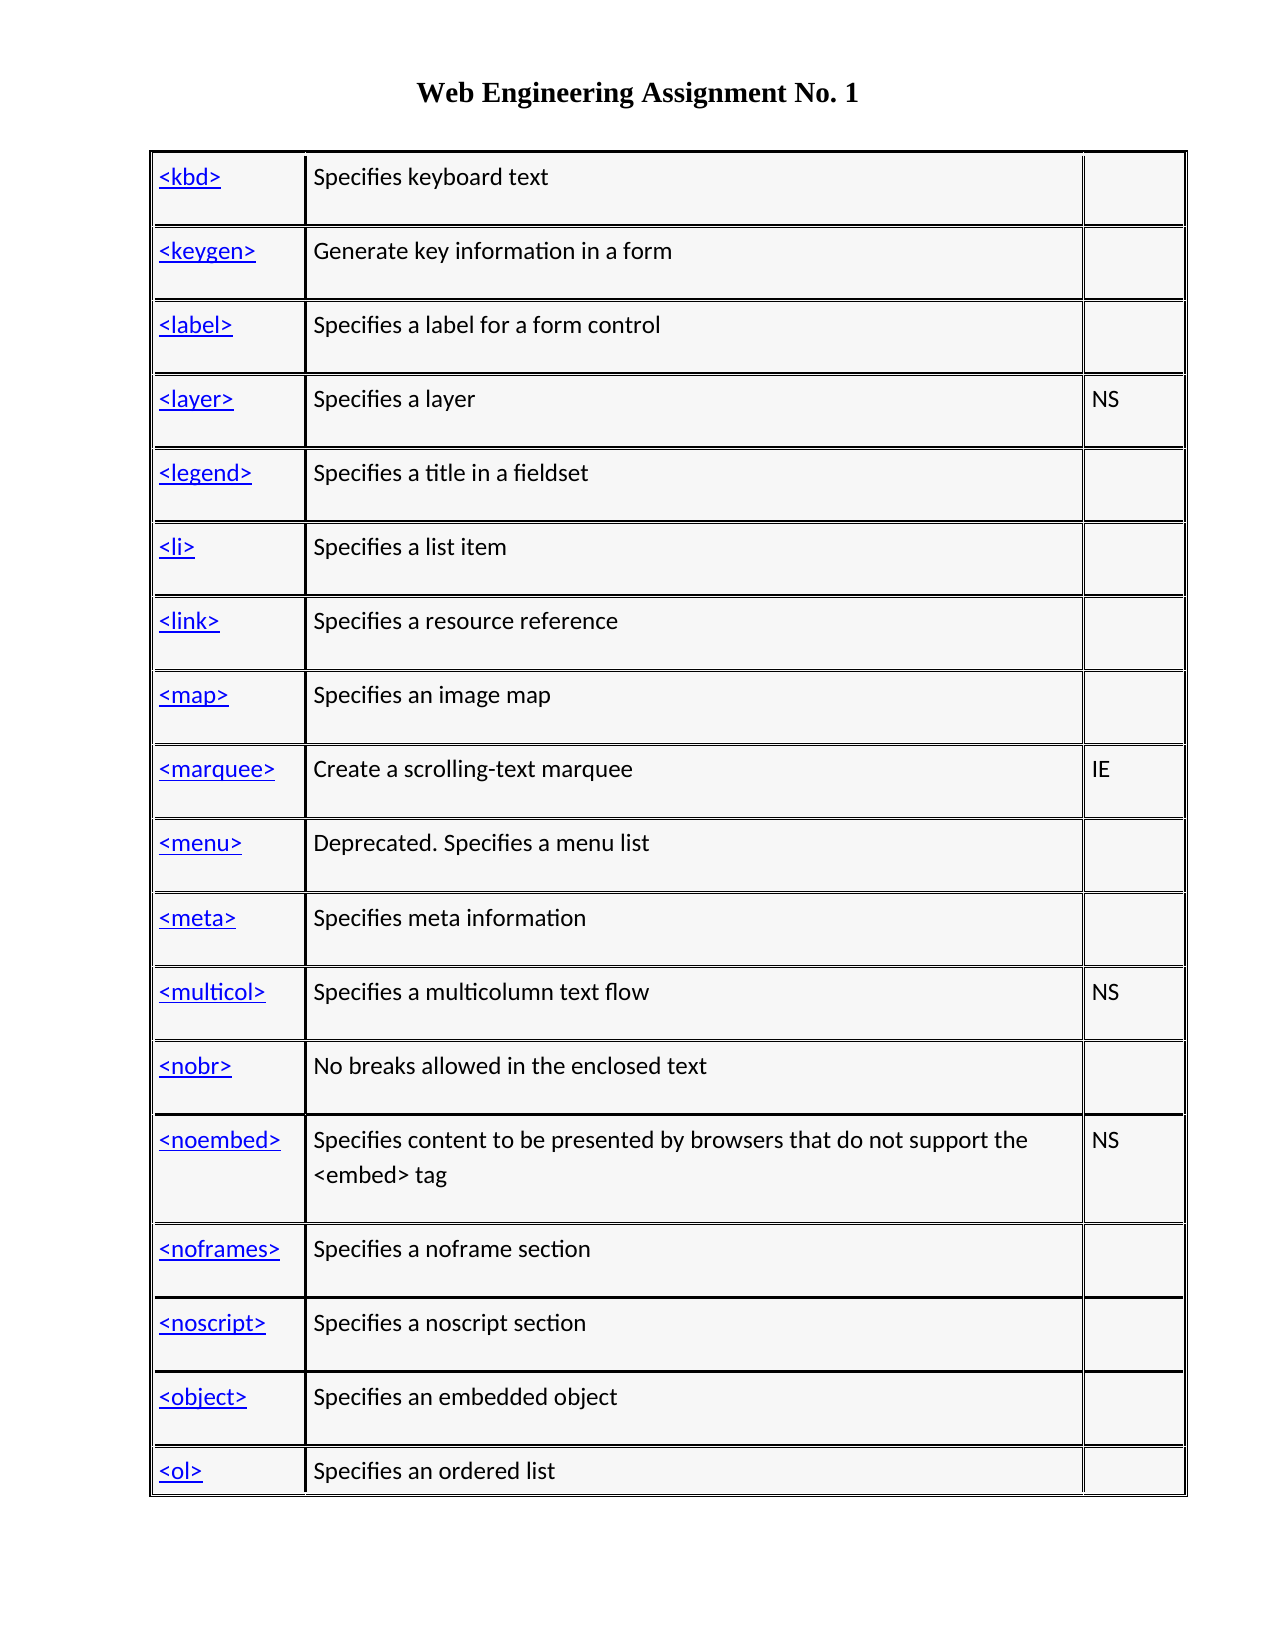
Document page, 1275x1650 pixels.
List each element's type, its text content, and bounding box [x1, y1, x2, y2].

table_cell Deprecated. Specifies a menu list [307, 820, 1082, 891]
table_cell <menu> [151, 817, 305, 891]
table_cell [1085, 298, 1185, 372]
table_cell <map> [153, 669, 304, 742]
table_cell Generate key information in a form [307, 228, 1082, 298]
table_cell No breaks allowed in the enclosed text [307, 1042, 1082, 1113]
table_cell [1084, 153, 1184, 224]
table_cell <ol> [153, 1444, 305, 1493]
table_cell [1084, 1444, 1185, 1493]
table_cell <noframes> [151, 1222, 305, 1296]
table_cell Specifies a multicolumn text flow [307, 968, 1082, 1039]
table_cell Specifies a noframe section [307, 1225, 1082, 1296]
table_cell <meta> [151, 891, 305, 965]
table_cell <li> [153, 520, 304, 594]
table_cell Specifies keyboard text [305, 153, 1084, 224]
table_cell Specifies an image map [307, 672, 1082, 742]
table_cell Create a scrolling-text marquee [307, 746, 1082, 817]
table_cell <object> [153, 1370, 304, 1444]
table_cell NS [1085, 372, 1185, 446]
table_cell Specifies a title in a fieldset [307, 450, 1082, 520]
table_cell <layer> [153, 372, 304, 446]
table_cell <link> [153, 594, 304, 668]
table_cell [1084, 817, 1186, 891]
table_cell [1084, 1039, 1186, 1113]
table_cell [1085, 1370, 1184, 1444]
table_cell [1085, 1296, 1184, 1370]
table_cell [1085, 224, 1185, 298]
table_cell NS [1084, 965, 1186, 1039]
table_cell [1085, 669, 1185, 742]
table_cell [1085, 446, 1185, 520]
table_cell Specifies a list item [307, 524, 1082, 594]
table_cell <multicol> [151, 965, 305, 1039]
table_cell [1085, 594, 1185, 668]
table_cell <noembed> [151, 1113, 304, 1222]
table_cell Specifies meta information [307, 894, 1082, 965]
table_cell <legend> [153, 446, 304, 520]
table_cell <nobr> [151, 1039, 305, 1113]
table_cell [1084, 1222, 1186, 1296]
table_cell Specifies a layer [307, 376, 1082, 446]
table_cell Specifies content to be presented by browsers that do not support the <embed> tag [307, 1116, 1082, 1222]
table_cell Specifies a noscript section [307, 1299, 1082, 1370]
table_cell Specifies an embedded object [307, 1373, 1082, 1444]
table_cell Specifies a resource reference [307, 598, 1082, 668]
table_cell <marquee> [153, 743, 304, 817]
table_cell [1084, 891, 1186, 965]
table_cell <noscript> [153, 1296, 304, 1370]
table_cell <label> [153, 298, 304, 372]
table_cell <kbd> [153, 153, 305, 224]
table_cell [305, 1448, 1084, 1493]
table_cell NS [1085, 1113, 1186, 1222]
table_cell Specifies a label for a form control [307, 302, 1082, 372]
table_cell <keygen> [153, 224, 304, 298]
table_cell IE [1085, 743, 1185, 817]
table_cell [1085, 520, 1185, 594]
